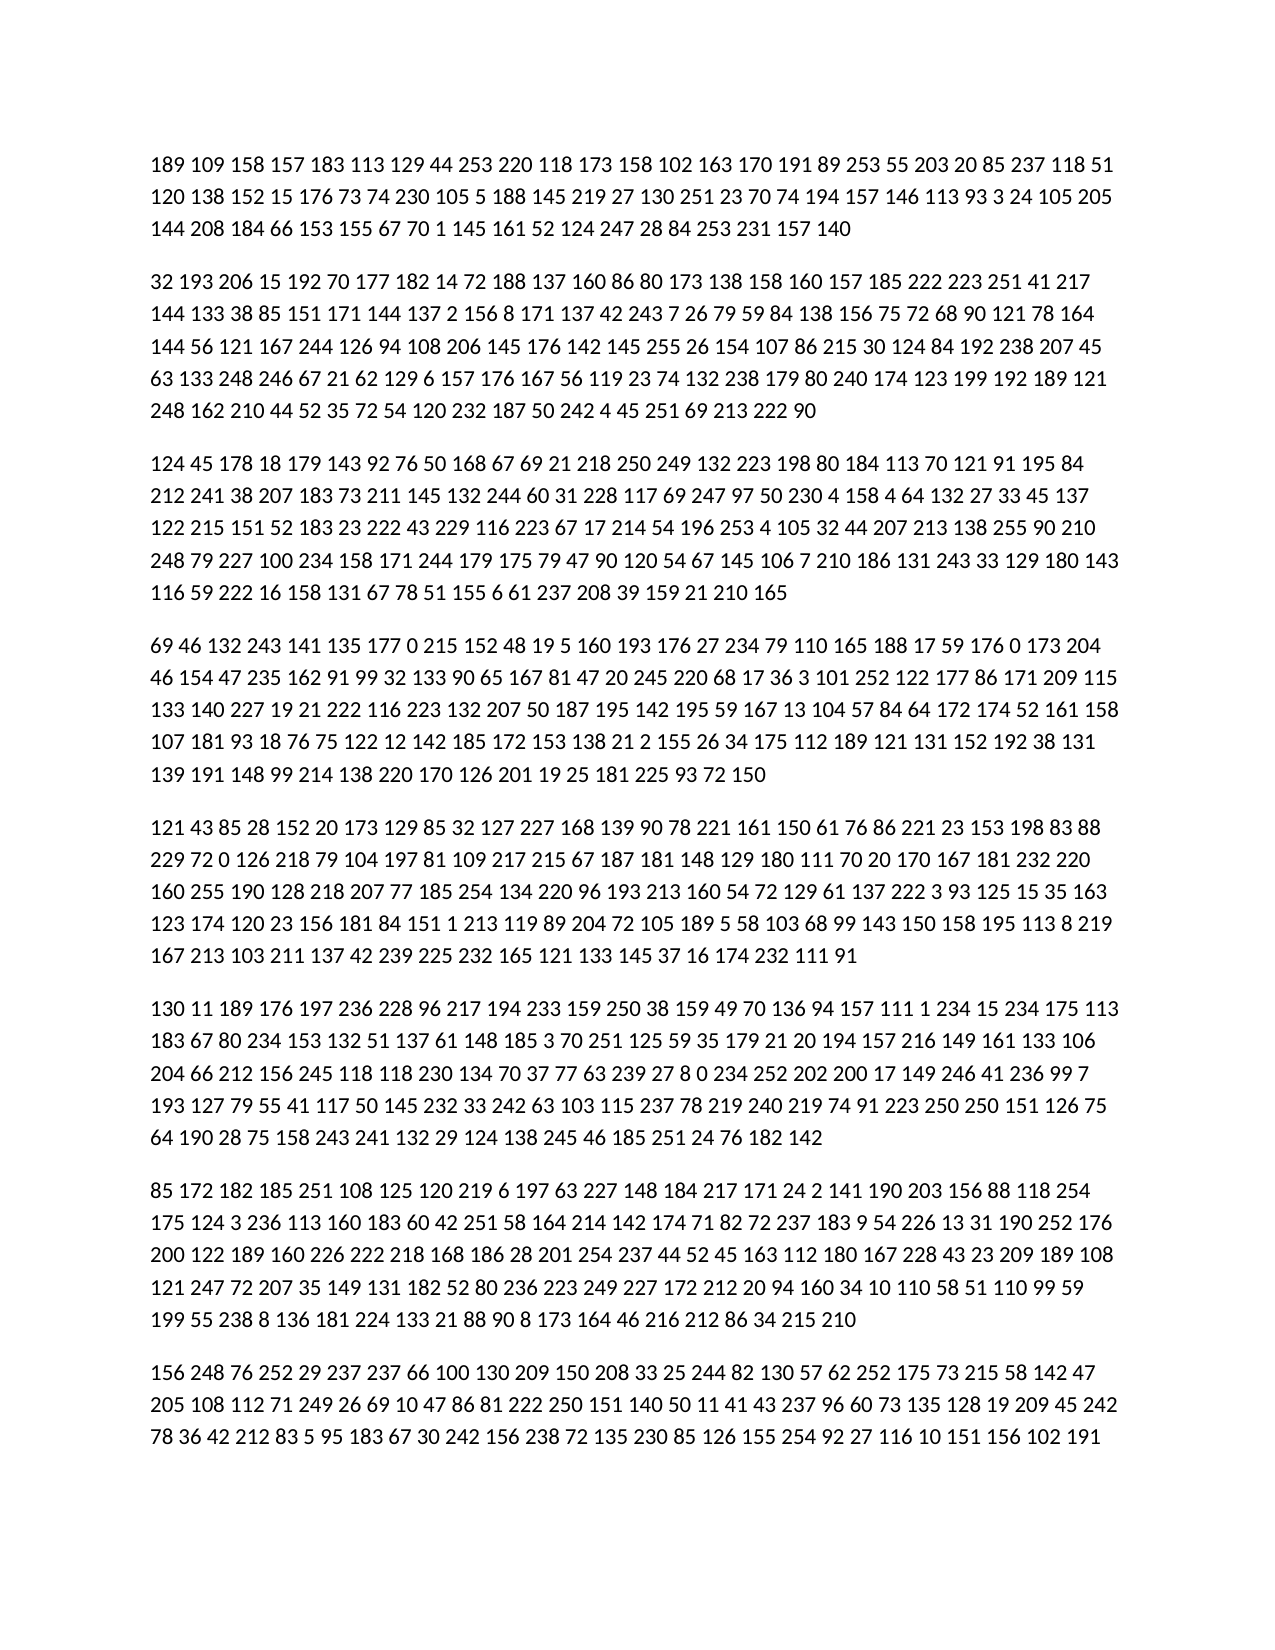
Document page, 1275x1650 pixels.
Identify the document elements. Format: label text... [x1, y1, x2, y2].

text 130 11 189 176 197 236 228 96 217 194 233 159 250 38 159 49 70 136 94 157 111 1 234 15 234 175 113 183 67 80 234 153 132 51 137 61 148 185 3 70 251 125 59 35 179 21 20 194 157 216 149 161 133 106 204 66 212 156 245 118 118 230 134 70 37 77 63 239 27 8 0 234 252 202 200 17 149 246 41 236 99 7 193 127 79 55 41 117 50 145 232 33 242 63 103 115 237 78 219 240 219 74 91 223 250 250 151 126 75 64 190 28 75 158 243 241 132 29 124 138 245 46 185 251 24 76 182 142 [150, 994, 1125, 1151]
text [150, 150, 1125, 242]
text 121 43 85 28 152 20 173 129 85 32 127 227 168 139 90 78 221 161 150 61 76 86 221 23 153 198 83 88 229 72 0 126 218 79 104 197 81 109 217 215 67 187 181 148 129 180 111 70 20 170 167 181 232 220 160 255 190 128 218 207 77 185 254 134 220 96 193 213 160 54 72 129 61 137 222 3 93 125 15 35 163 123 174 120 23 156 181 84 151 1 213 119 89 204 72 105 189 5 58 103 68 99 143 150 158 195 113 8 219 167 213 103 211 137 42 239 225 232 165 121 133 145 37 16 174 232 111 91 [150, 813, 1125, 969]
text 69 46 132 243 141 135 177 0 215 152 48 19 5 160 193 176 27 234 79 110 165 188 17 59 176 0 173 204 46 154 47 235 162 91 99 32 133 90 65 167 81 47 20 245 220 68 17 36 3 101 252 122 177 86 171 209 115 133 140 227 19 21 222 116 223 132 207 50 187 195 142 195 59 167 13 104 57 84 64 172 174 52 161 158 107 181 93 18 76 75 122 12 142 185 172 153 138 21 2 155 26 34 175 112 189 121 131 152 192 38 131 139 191 148 99 214 138 220 170 126 201 19 25 181 225 93 72 150 [150, 631, 1125, 788]
text 32 193 206 15 192 70 177 182 14 72 188 137 160 86 80 173 138 158 160 157 185 222 223 251 41 217 144 133 38 85 151 171 144 137 2 156 8 171 137 42 243 7 26 79 59 84 138 156 75 72 68 90 121 78 164 144 56 121 167 244 126 94 108 206 145 176 142 145 255 26 154 107 86 215 30 124 84 192 238 207 45 63 133 248 246 67 21 62 129 6 157 176 167 56 119 23 74 132 238 179 80 240 174 123 199 192 189 121 248 162 210 44 52 35 72 54 120 232 187 50 242 4 45 251 69 213 222 90 [150, 267, 1125, 424]
text 124 45 178 18 179 143 92 76 50 168 67 69 21 218 250 249 132 223 198 80 184 113 70 121 91 195 84 212 241 38 207 183 73 211 145 132 244 60 31 228 117 69 247 97 50 230 4 158 4 64 132 27 33 45 137 122 215 151 52 183 23 222 43 229 116 223 67 17 214 54 196 253 4 105 32 44 207 213 138 255 90 210 248 79 227 100 234 158 171 244 179 175 79 47 90 120 54 67 145 106 7 210 186 131 243 33 129 180 143 116 59 222 16 158 131 67 78 51 155 6 61 237 208 39 159 21 210 165 [150, 449, 1125, 606]
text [150, 1358, 1125, 1450]
text 85 172 182 185 251 108 125 120 219 6 197 63 227 148 184 217 171 24 2 141 190 203 156 88 118 254 175 124 3 236 113 160 183 60 42 251 58 164 214 142 174 71 82 72 237 183 9 54 226 13 31 190 252 176 200 122 189 160 226 222 218 168 186 28 201 254 237 44 52 45 163 112 180 167 228 43 23 209 189 108 121 247 72 207 35 149 131 182 52 80 236 223 249 227 172 212 20 94 160 34 10 110 58 51 110 99 59 199 55 238 8 136 181 224 133 21 88 90 8 173 164 46 216 212 86 34 215 210 [150, 1176, 1125, 1333]
